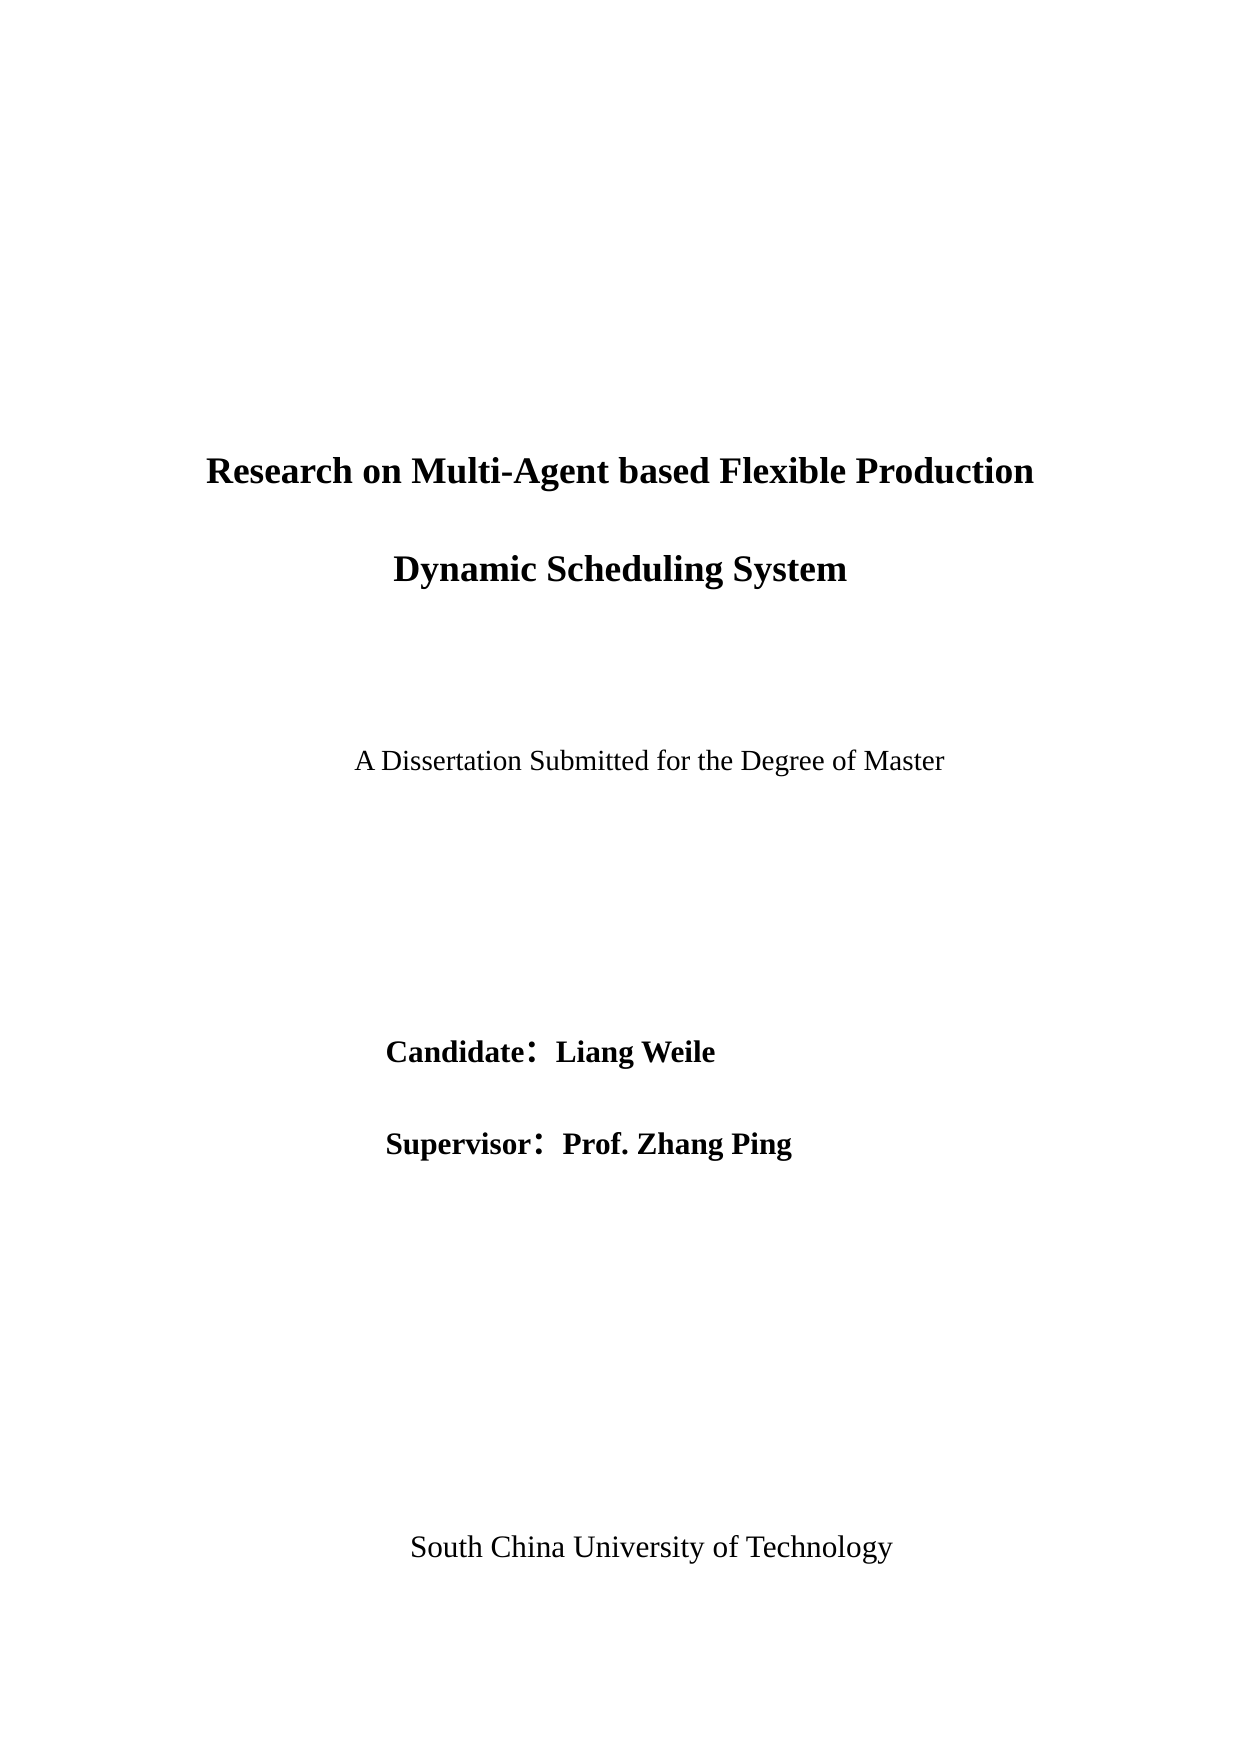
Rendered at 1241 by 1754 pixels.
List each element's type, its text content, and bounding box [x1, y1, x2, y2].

text A Dissertation Submitted for the Degree of Master [148, 728, 1092, 793]
text Supervisor：Prof. Zhang Ping [323, 1109, 1092, 1174]
text Research on Multi-Agent based Flexible Production Dynamic Scheduling System [148, 438, 1092, 600]
text South China University of Technology [148, 1514, 1092, 1579]
text Candidate：Liang Weile [323, 1016, 1092, 1081]
